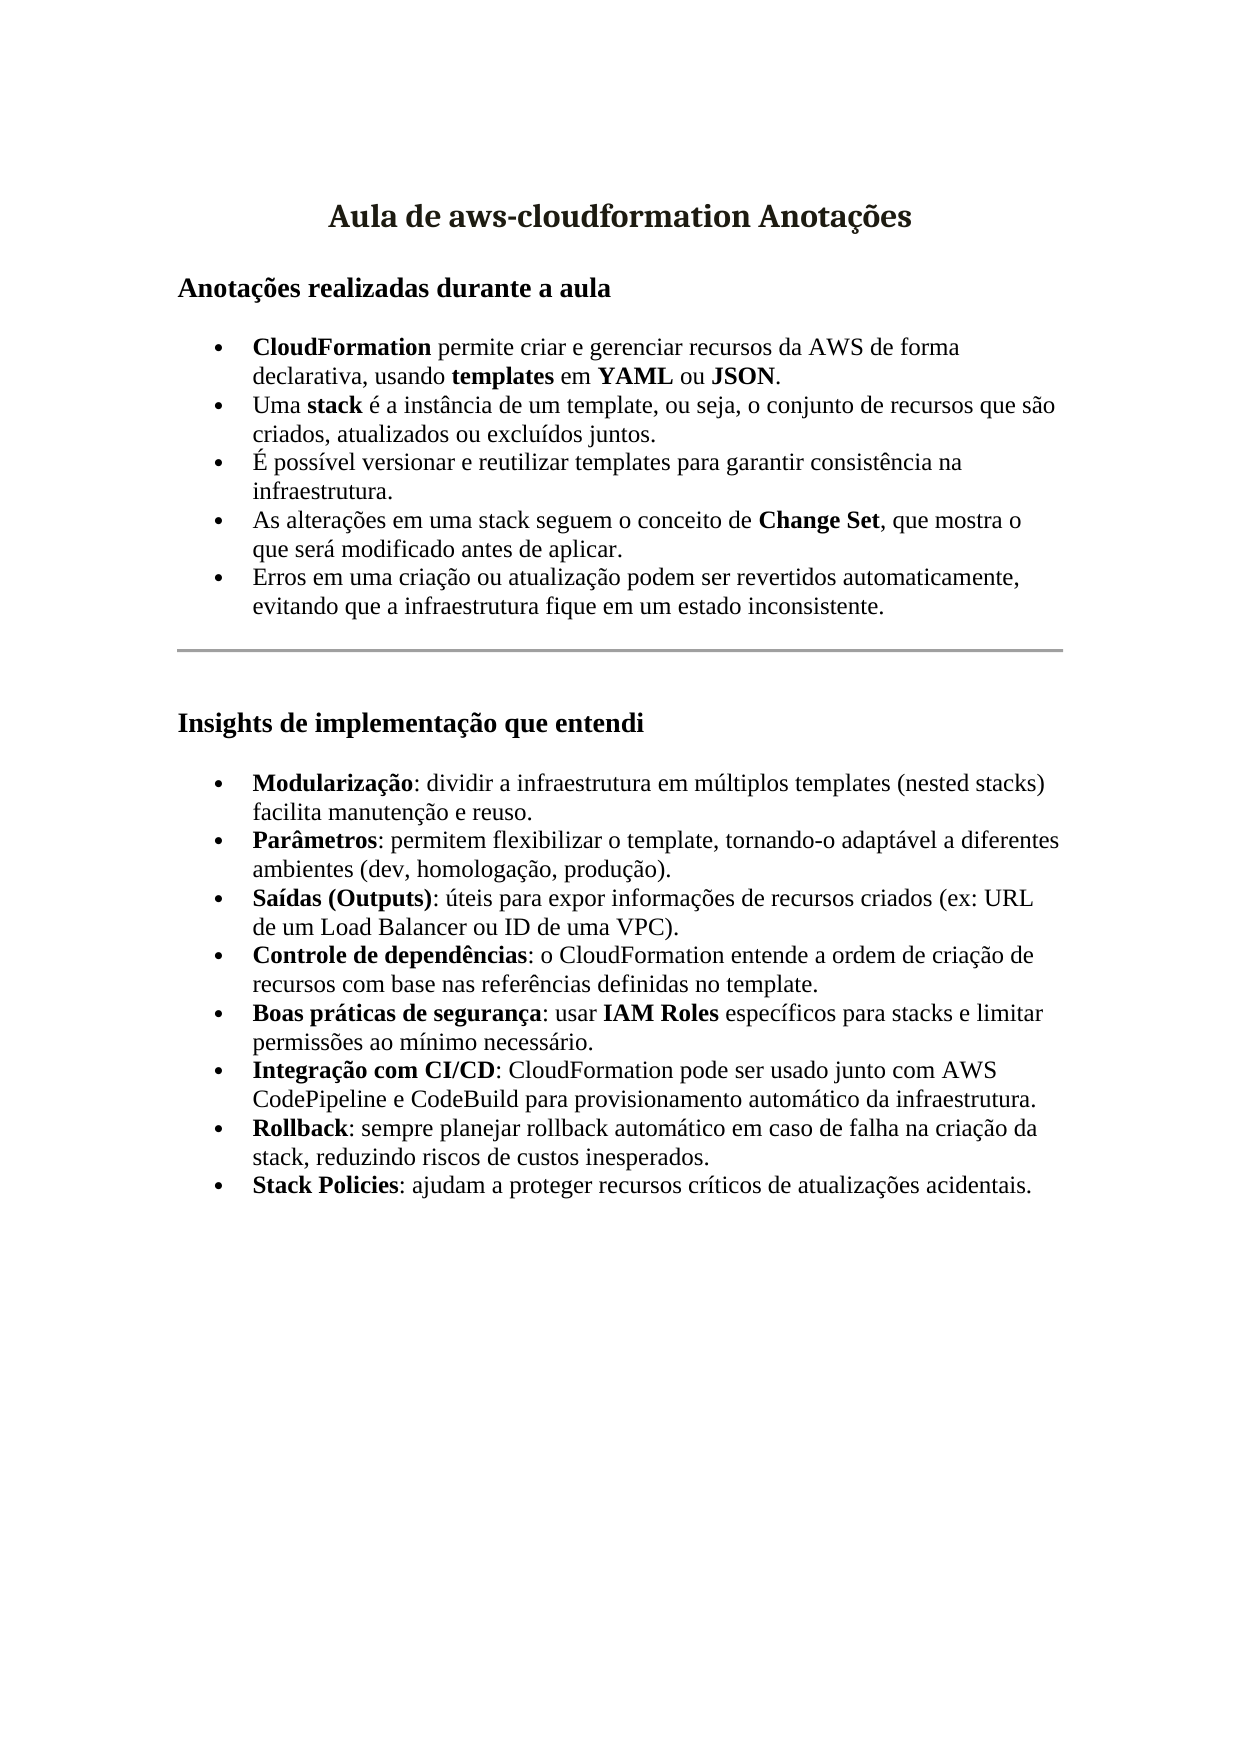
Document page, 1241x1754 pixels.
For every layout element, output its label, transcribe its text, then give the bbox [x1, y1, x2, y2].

list Saídas (Outputs): úteis para expor informações de recursos criados (ex: URL de um Load Balancer ou ID de uma VPC). [215, 883, 1063, 940]
list Erros em uma criação ou atualização podem ser revertidos automaticamente, evitando que a infraestrutura fique em um estado inconsistente. [215, 562, 1063, 620]
list Integração com CI/CD: CloudFormation pode ser usado junto com AWS CodePipeline e CodeBuild para provisionamento automático da infraestrutura. [215, 1055, 1063, 1113]
text Insights de implementação que entendi [177, 706, 1063, 739]
list Stack Policies: ajudam a proteger recursos críticos de atualizações acidentais. [215, 1170, 1063, 1199]
list CloudFormation permite criar e gerenciar recursos da AWS de forma declarativa, usando templates em YAML ou JSON. [215, 332, 1063, 390]
list As alterações em uma stack seguem o conceito de Change Set, que mostra o que será modificado antes de aplicar. [215, 505, 1063, 562]
list É possível versionar e reutilizar templates para garantir consistência na infraestrutura. [215, 447, 1063, 505]
list Rollback: sempre planejar rollback automático em caso de falha na criação da stack, reduzindo riscos de custos inesperados. [215, 1113, 1063, 1170]
text Anotações realizadas durante a aula [177, 271, 1063, 303]
list Parâmetros: permitem flexibilizar o template, tornando-o adaptável a diferentes ambientes (dev, homologação, produção). [215, 825, 1063, 883]
list Boas práticas de segurança: usar IAM Roles específicos para stacks e limitar permissões ao mínimo necessário. [215, 998, 1063, 1055]
subtitle Aula de aws-cloudformation Anotações [177, 198, 1063, 236]
list Controle de dependências: o CloudFormation entende a ordem de criação de recursos com base nas referências definidas no template. [215, 940, 1063, 998]
list Modularização: dividir a infraestrutura em múltiplos templates (nested stacks) facilita manutenção e reuso. [215, 768, 1063, 825]
list Uma stack é a instância de um template, ou seja, o conjunto de recursos que são criados, atualizados ou excluídos juntos. [215, 390, 1063, 447]
